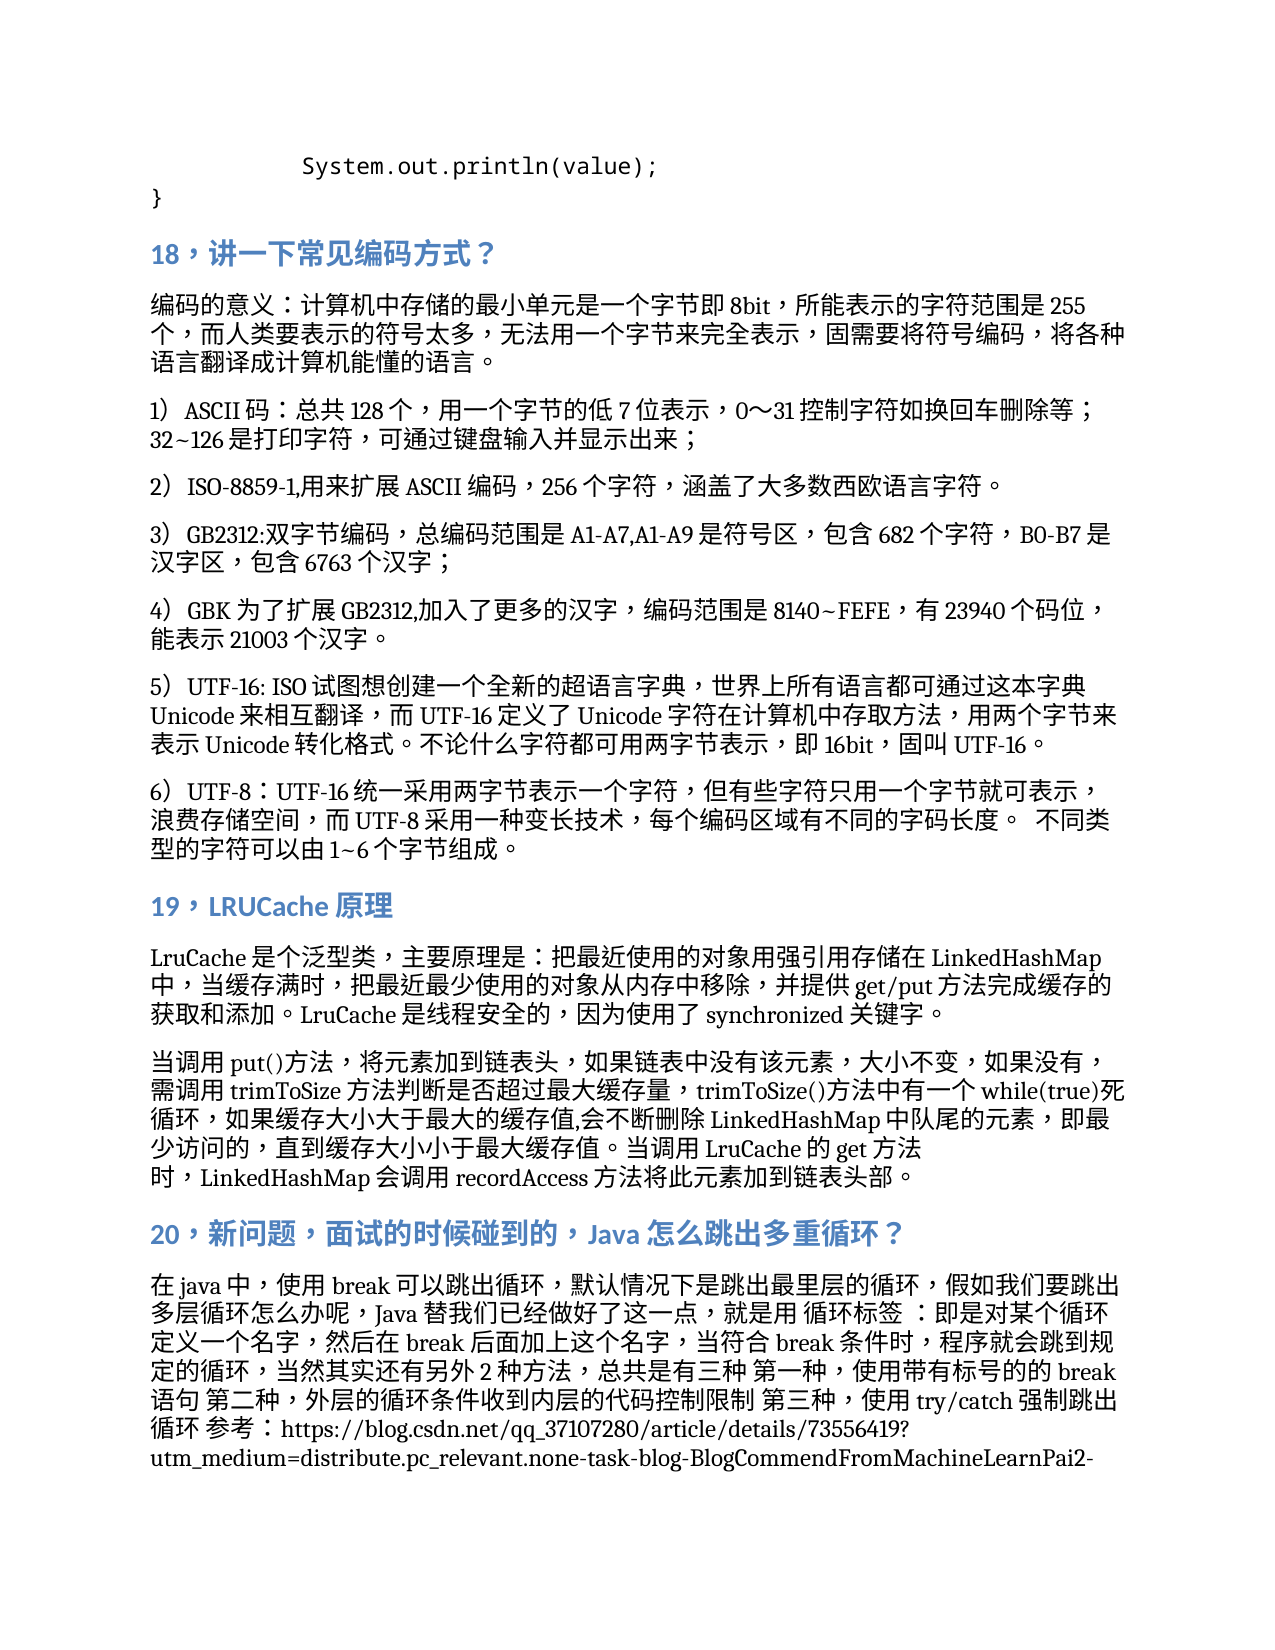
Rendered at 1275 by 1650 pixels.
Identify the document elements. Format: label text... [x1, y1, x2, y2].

text 编码的意义：计算机中存储的最小单元是一个字节即8bit，所能表示的字符范围是255个，而人类要表示的符号太多，无法用一个字节来完全表示，固需要将符号编码，将各种语言翻译成计算机能懂的语言。 [150, 292, 1125, 378]
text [150, 150, 1125, 212]
text 3）GB2312:双字节编码，总编码范围是A1-A7,A1-A9是符号区，包含682个字符，B0-B7是汉字区，包含6763个汉字； [150, 521, 1125, 578]
text 5）UTF-16: ISO试图想创建一个全新的超语言字典，世界上所有语言都可通过这本字典Unicode来相互翻译，而UTF-16定义了Unicode字符在计算机中存取方法，用两个字节来表示Unicode转化格式。不论什么字符都可用两字节表示，即16bit，固叫UTF-16。 [150, 673, 1125, 759]
text 当调用put()方法，将元素加到链表头，如果链表中没有该元素，大小不变，如果没有，需调用trimToSize方法判断是否超过最大缓存量，trimToSize()方法中有一个while(true)死循环，如果缓存大小大于最大的缓存值,会不断删除LinkedHashMap中队尾的元素，即最少访问的，直到缓存大小小于最大缓存值。当调用LruCache的get方法时，LinkedHashMap会调用recordAccess方法将此元素加到链表头部。 [150, 1048, 1125, 1192]
text 4）GBK为了扩展GB2312,加入了更多的汉字，编码范围是8140~FEFE，有23940个码位，能表示21003个汉字。 [150, 597, 1125, 654]
subtitle 18，讲一下常见编码方式？ [150, 233, 1125, 273]
subtitle 19，LRUCache原理 [150, 885, 1125, 925]
text LruCache是个泛型类，主要原理是：把最近使用的对象用强引用存储在LinkedHashMap中，当缓存满时，把最近最少使用的对象从内存中移除，并提供get/put方法完成缓存的获取和添加。LruCache是线程安全的，因为使用了synchronized关键字。 [150, 943, 1125, 1030]
subtitle 20，新问题，面试的时候碰到的，Java怎么跳出多重循环？ [150, 1213, 1125, 1253]
text 1）ASCII码：总共128个，用一个字节的低7位表示，0〜31控制字符如换回车删除等；32~126是打印字符，可通过键盘输入并显示出来； [150, 397, 1125, 454]
text 6）UTF-8：UTF-16统一采用两字节表示一个字符，但有些字符只用一个字节就可表示，浪费存储空间，而UTF-8采用一种变长技术，每个编码区域有不同的字码长度。 不同类型的字符可以由1~6个字节组成。 [150, 778, 1125, 864]
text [150, 1272, 1125, 1473]
text 2）ISO-8859-1,用来扩展ASCII编码，256个字符，涵盖了大多数西欧语言字符。 [150, 473, 1125, 502]
